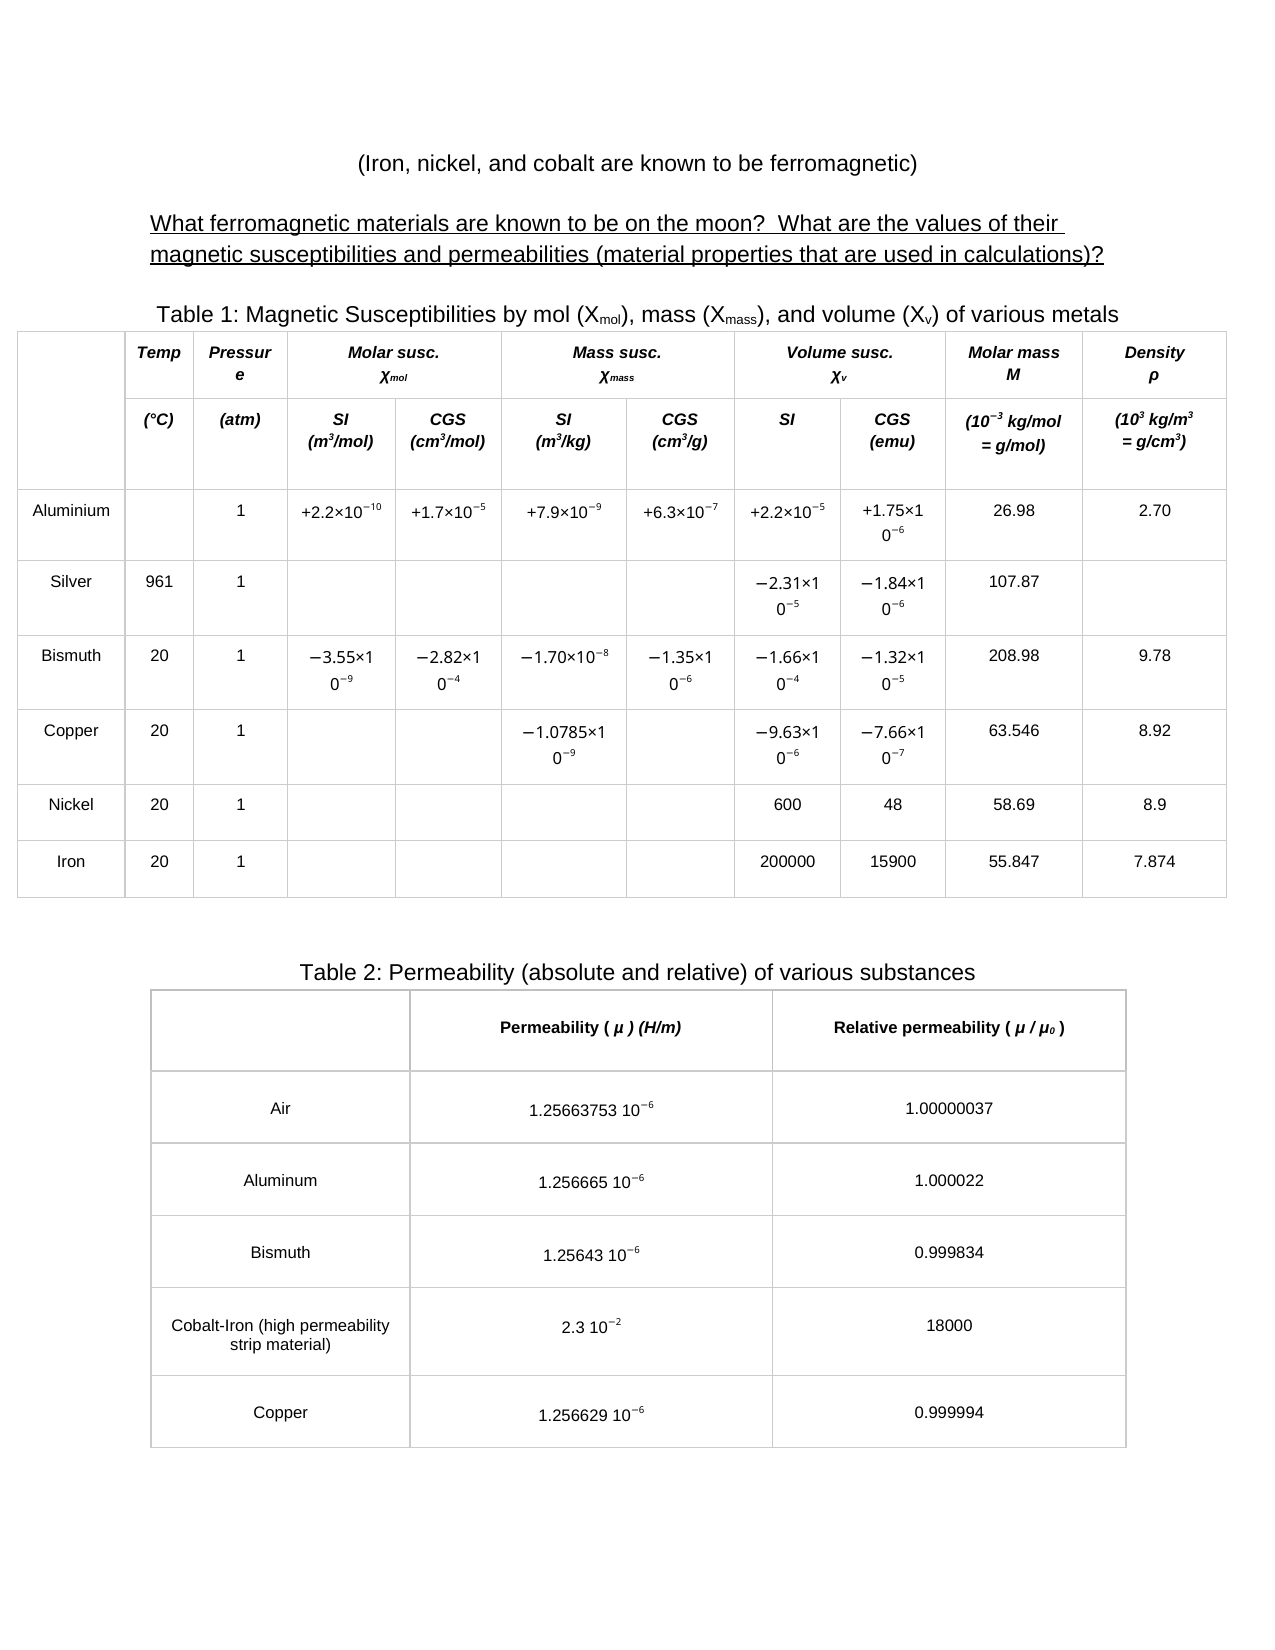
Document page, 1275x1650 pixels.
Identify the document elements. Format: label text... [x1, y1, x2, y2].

table_cell 107.87 [946, 561, 1082, 635]
table_cell Bismuth [18, 636, 124, 709]
table_cell −1.32×10−5 [841, 636, 945, 709]
table_header Relative permeability ( μ / μ0 ) [773, 991, 1125, 1070]
table_cell Nickel [18, 785, 124, 840]
table_cell (°C) [126, 399, 193, 489]
table_cell 208.98 [946, 636, 1082, 709]
table_cell 1.25643 10−6 [411, 1216, 772, 1287]
table_cell 48 [841, 785, 945, 840]
table_cell SI [735, 399, 840, 489]
table_cell +1.7×10−5 [396, 490, 501, 560]
table_header [18, 332, 124, 489]
table_cell 1 [194, 785, 287, 840]
table_cell [502, 841, 626, 897]
table_cell [288, 841, 395, 897]
table_cell +6.3×10−7 [627, 490, 734, 560]
table_cell 961 [126, 561, 193, 635]
table_cell SI (m3/kg) [502, 399, 626, 489]
table_cell (atm) [194, 399, 287, 489]
table_cell 200000 [735, 841, 840, 897]
table_cell 20 [126, 636, 193, 709]
table_cell −1.0785×10−9 [502, 710, 626, 784]
table_cell −7.66×10−7 [841, 710, 945, 784]
table_cell [627, 710, 734, 784]
table_cell Iron [18, 841, 124, 897]
table_cell 2.70 [1083, 490, 1226, 560]
table_header Pressure [194, 332, 287, 398]
table_cell Copper [18, 710, 124, 784]
table_cell [627, 785, 734, 840]
table_cell −1.35×10−6 [627, 636, 734, 709]
table_cell Silver [18, 561, 124, 635]
table_cell 1 [194, 841, 287, 897]
table_cell −9.63×10−6 [735, 710, 840, 784]
table_cell [396, 561, 501, 635]
text (Iron, nickel, and cobalt are known to be ferromagnetic) [150, 150, 1125, 176]
table_header Density ρ [1083, 332, 1226, 398]
table_cell [288, 785, 395, 840]
table_header Temp [126, 332, 193, 398]
table_cell −3.55×10−9 [288, 636, 395, 709]
table_cell Copper [152, 1376, 409, 1447]
table_cell [396, 710, 501, 784]
table_cell 58.69 [946, 785, 1082, 840]
table_cell [288, 710, 395, 784]
table_cell −2.82×10−4 [396, 636, 501, 709]
table_cell CGS (cm3/mol) [396, 399, 501, 489]
table_cell (103 kg/m3 = g/cm3) [1083, 399, 1226, 489]
table_header Molar mass M [946, 332, 1082, 398]
table_cell [288, 561, 395, 635]
table_cell 1 [194, 636, 287, 709]
table_cell 8.9 [1083, 785, 1226, 840]
table_cell 7.874 [1083, 841, 1226, 897]
table_cell 1.000022 [773, 1144, 1125, 1214]
table_cell Cobalt-Iron (high permeability strip material) [152, 1288, 409, 1374]
table_cell [1083, 561, 1226, 635]
table_cell 9.78 [1083, 636, 1226, 709]
table_cell 55.847 [946, 841, 1082, 897]
table_cell 1 [194, 710, 287, 784]
table_cell 20 [126, 841, 193, 897]
table_cell [502, 785, 626, 840]
table_cell 1.00000037 [773, 1072, 1125, 1142]
table_cell 1.25663753 10−6 [411, 1072, 772, 1142]
table_cell 26.98 [946, 490, 1082, 560]
table_cell 600 [735, 785, 840, 840]
table_header Volume susc. χv [735, 332, 945, 398]
text What ferromagnetic materials are known to be on the moon? What are the values of their magnetic susceptibilities and permeabilities (material properties that are used in calculations)? [150, 210, 1125, 267]
table_cell −1.66×10−4 [735, 636, 840, 709]
table_cell 0.999834 [773, 1216, 1125, 1287]
table_header [152, 991, 409, 1070]
table_cell +2.2×10−10 [288, 490, 395, 560]
table_cell 1.256665 10−6 [411, 1144, 772, 1214]
table_cell 8.92 [1083, 710, 1226, 784]
table_cell [126, 490, 193, 560]
text Table 1: Magnetic Susceptibilities by mol (Xmol), mass (Xmass), and volume (Xv) of various metals [150, 301, 1125, 327]
table_cell 0.999994 [773, 1376, 1125, 1447]
text Table 2: Permeability (absolute and relative) of various substances [150, 959, 1125, 985]
table_cell +1.75×10−6 [841, 490, 945, 560]
table_header Permeability ( µ ) (H/m) [411, 991, 772, 1070]
table_cell [627, 841, 734, 897]
table_cell (10−3 kg/mol = g/mol) [946, 399, 1082, 489]
table_cell CGS (cm3/g) [627, 399, 734, 489]
table_cell 1 [194, 561, 287, 635]
table_cell +2.2×10−5 [735, 490, 840, 560]
table_cell −1.84×10−6 [841, 561, 945, 635]
table_cell [396, 785, 501, 840]
table_cell [396, 841, 501, 897]
table_cell Aluminum [152, 1144, 409, 1214]
table_cell 63.546 [946, 710, 1082, 784]
table_header Molar susc. χmol [288, 332, 501, 398]
table_cell 20 [126, 785, 193, 840]
table_cell 20 [126, 710, 193, 784]
table_cell [502, 561, 626, 635]
table_cell +7.9×10−9 [502, 490, 626, 560]
table_cell 18000 [773, 1288, 1125, 1374]
table_cell [627, 561, 734, 635]
table_cell Aluminium [18, 490, 124, 560]
table_cell 1 [194, 490, 287, 560]
table_cell −2.31×10−5 [735, 561, 840, 635]
table_cell 2.3 10−2 [411, 1288, 772, 1374]
table_header Mass susc. χmass [502, 332, 734, 398]
table_cell −1.70×10−8 [502, 636, 626, 709]
table_cell Air [152, 1072, 409, 1142]
table_cell Bismuth [152, 1216, 409, 1287]
table_cell CGS (emu) [841, 399, 945, 489]
table_cell SI (m3/mol) [288, 399, 395, 489]
table_cell 15900 [841, 841, 945, 897]
table_cell 1.256629 10−6 [411, 1376, 772, 1447]
